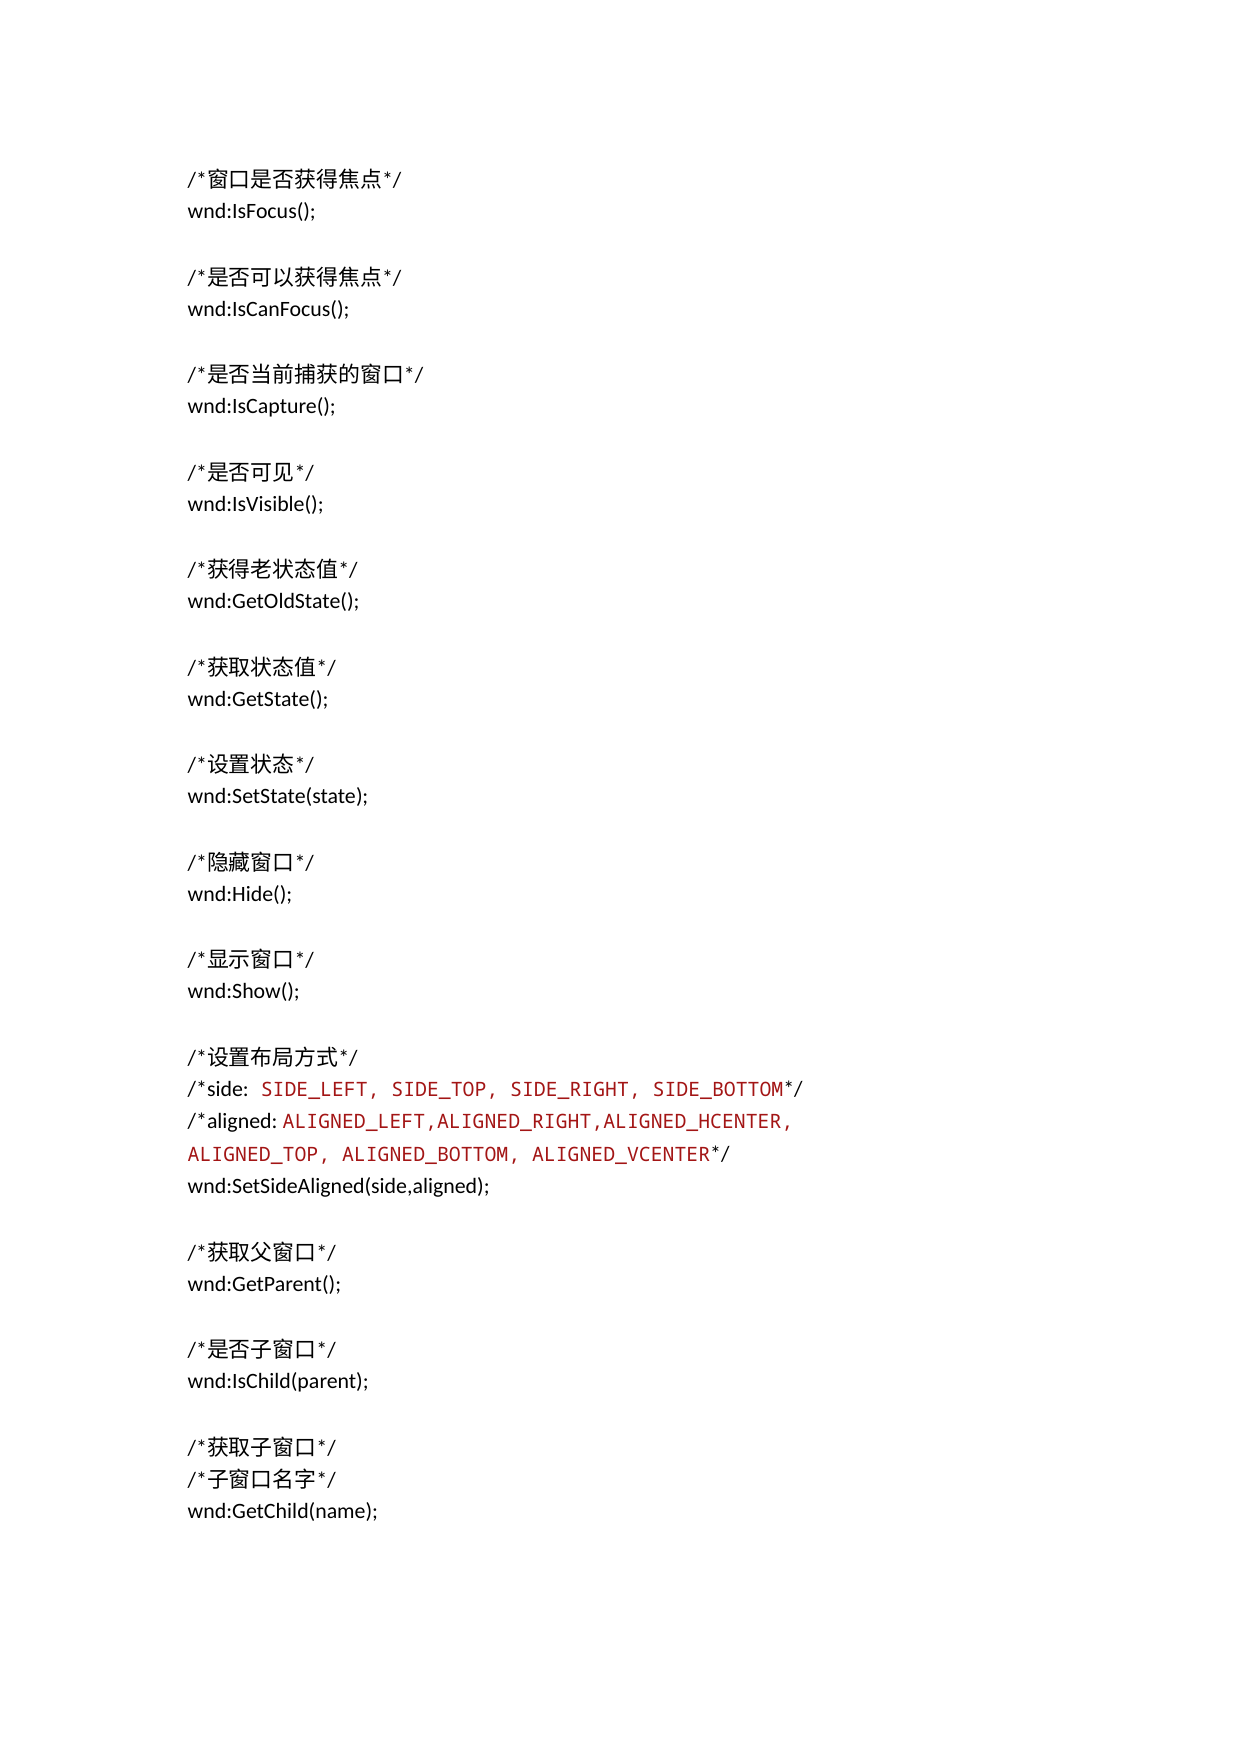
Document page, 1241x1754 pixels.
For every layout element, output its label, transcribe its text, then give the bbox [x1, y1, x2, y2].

text wnd:GetOldState(); [187, 584, 1053, 617]
text /*是否可以获得焦点*/ [187, 259, 1053, 292]
text wnd:GetState(); [187, 682, 1053, 714]
text /*窗口是否获得焦点*/ [187, 162, 1053, 194]
text /*获取状态值*/ [187, 649, 1053, 682]
text wnd:SetState(state); [187, 779, 1053, 812]
text /*设置状态*/ [187, 747, 1053, 779]
text wnd:IsFocus(); [187, 194, 1053, 227]
text /*side: SIDE_LEFT, SIDE_TOP, SIDE_RIGHT, SIDE_BOTTOM*/ [187, 1072, 1053, 1104]
text wnd:GetParent(); [187, 1267, 1053, 1299]
text wnd:IsVisible(); [187, 487, 1053, 519]
text /*设置布局方式*/ [187, 1039, 1053, 1072]
text /*显示窗口*/ [187, 942, 1053, 974]
text wnd:Show(); [187, 974, 1053, 1007]
text wnd:IsChild(parent); [187, 1364, 1053, 1397]
text /*是否可见*/ [187, 454, 1053, 487]
text wnd:GetChild(name); [187, 1494, 1053, 1527]
text /*隐藏窗口*/ [187, 844, 1053, 877]
text /*是否子窗口*/ [187, 1332, 1053, 1364]
text /*是否当前捕获的窗口*/ [187, 357, 1053, 389]
text wnd:IsCapture(); [187, 389, 1053, 422]
text wnd:Hide(); [187, 877, 1053, 909]
text /*获得老状态值*/ [187, 552, 1053, 584]
text /*aligned: ALIGNED_LEFT,ALIGNED_RIGHT,ALIGNED_HCENTER, [187, 1104, 1053, 1137]
text /*获取父窗口*/ [187, 1234, 1053, 1267]
text /*获取子窗口*/ [187, 1429, 1053, 1462]
text ALIGNED_TOP, ALIGNED_BOTTOM, ALIGNED_VCENTER*/ [187, 1137, 1053, 1169]
text wnd:IsCanFocus(); [187, 292, 1053, 324]
text /*子窗口名字*/ [187, 1462, 1053, 1494]
text wnd:SetSideAligned(side,aligned); [187, 1169, 1053, 1202]
